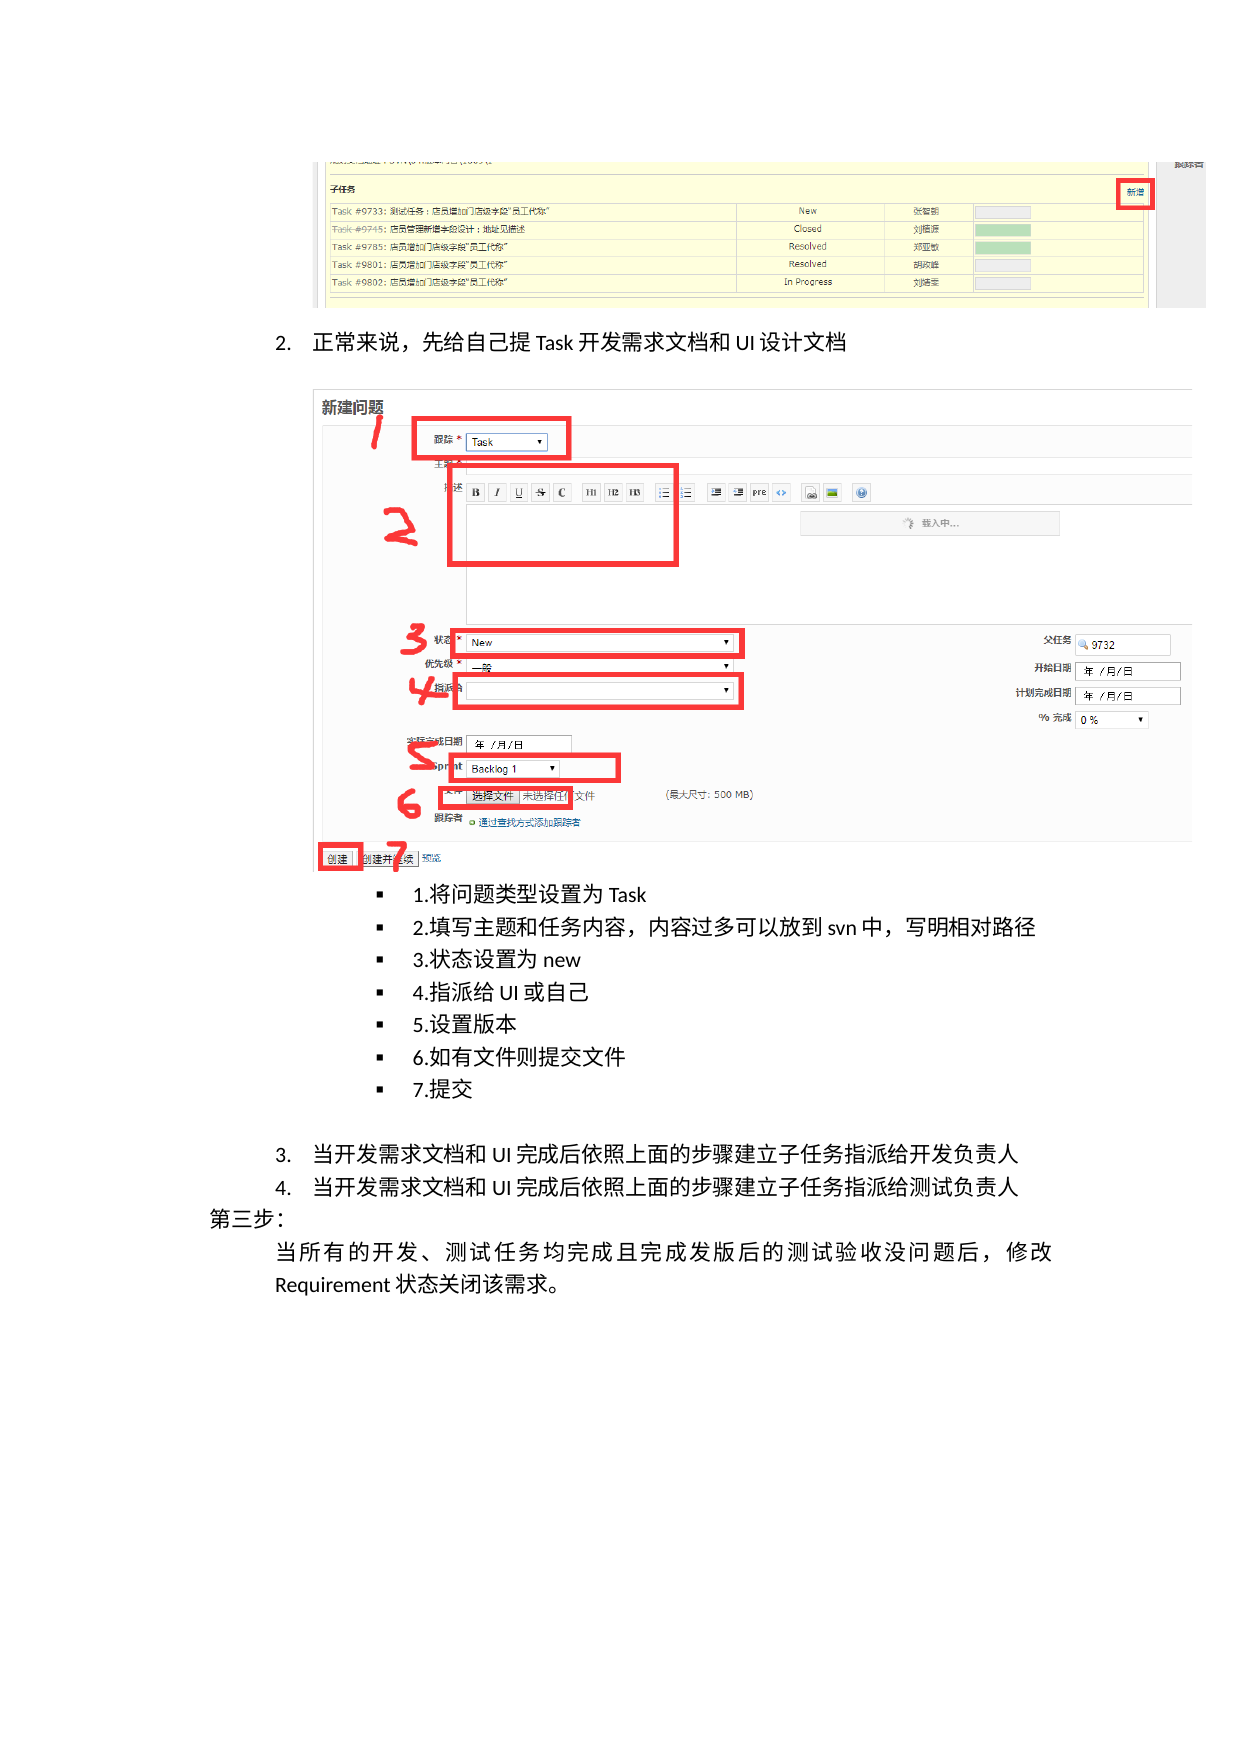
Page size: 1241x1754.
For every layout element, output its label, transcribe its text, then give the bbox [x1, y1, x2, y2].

list 1.将问题类型设置为Task [375, 877, 1053, 909]
picture [312, 162, 1206, 308]
list 当开发需求文档和UI完成后依照上面的步骤建立子任务指派给开发负责人 [275, 1137, 1053, 1169]
list 当开发需求文档和UI完成后依照上面的步骤建立子任务指派给测试负责人 [275, 1169, 1053, 1202]
list 5.设置版本 [375, 1007, 1053, 1039]
list 2.填写主题和任务内容，内容过多可以放到svn中，写明相对路径 [375, 909, 1053, 942]
list 6.如有文件则提交文件 [375, 1039, 1053, 1072]
text 当所有的开发、测试任务均完成且完成发版后的测试验收没问题后，修改Requirement状态关闭该需求。 [275, 1234, 1053, 1299]
list 正常来说，先给自己提Task开发需求文档和UI设计文档 [275, 324, 1053, 357]
picture [312, 389, 1193, 872]
list 4.指派给UI或自己 [375, 974, 1053, 1007]
list 7.提交 [375, 1072, 1053, 1104]
list 3.状态设置为new [375, 942, 1053, 974]
text 第三步： [187, 1202, 1053, 1234]
